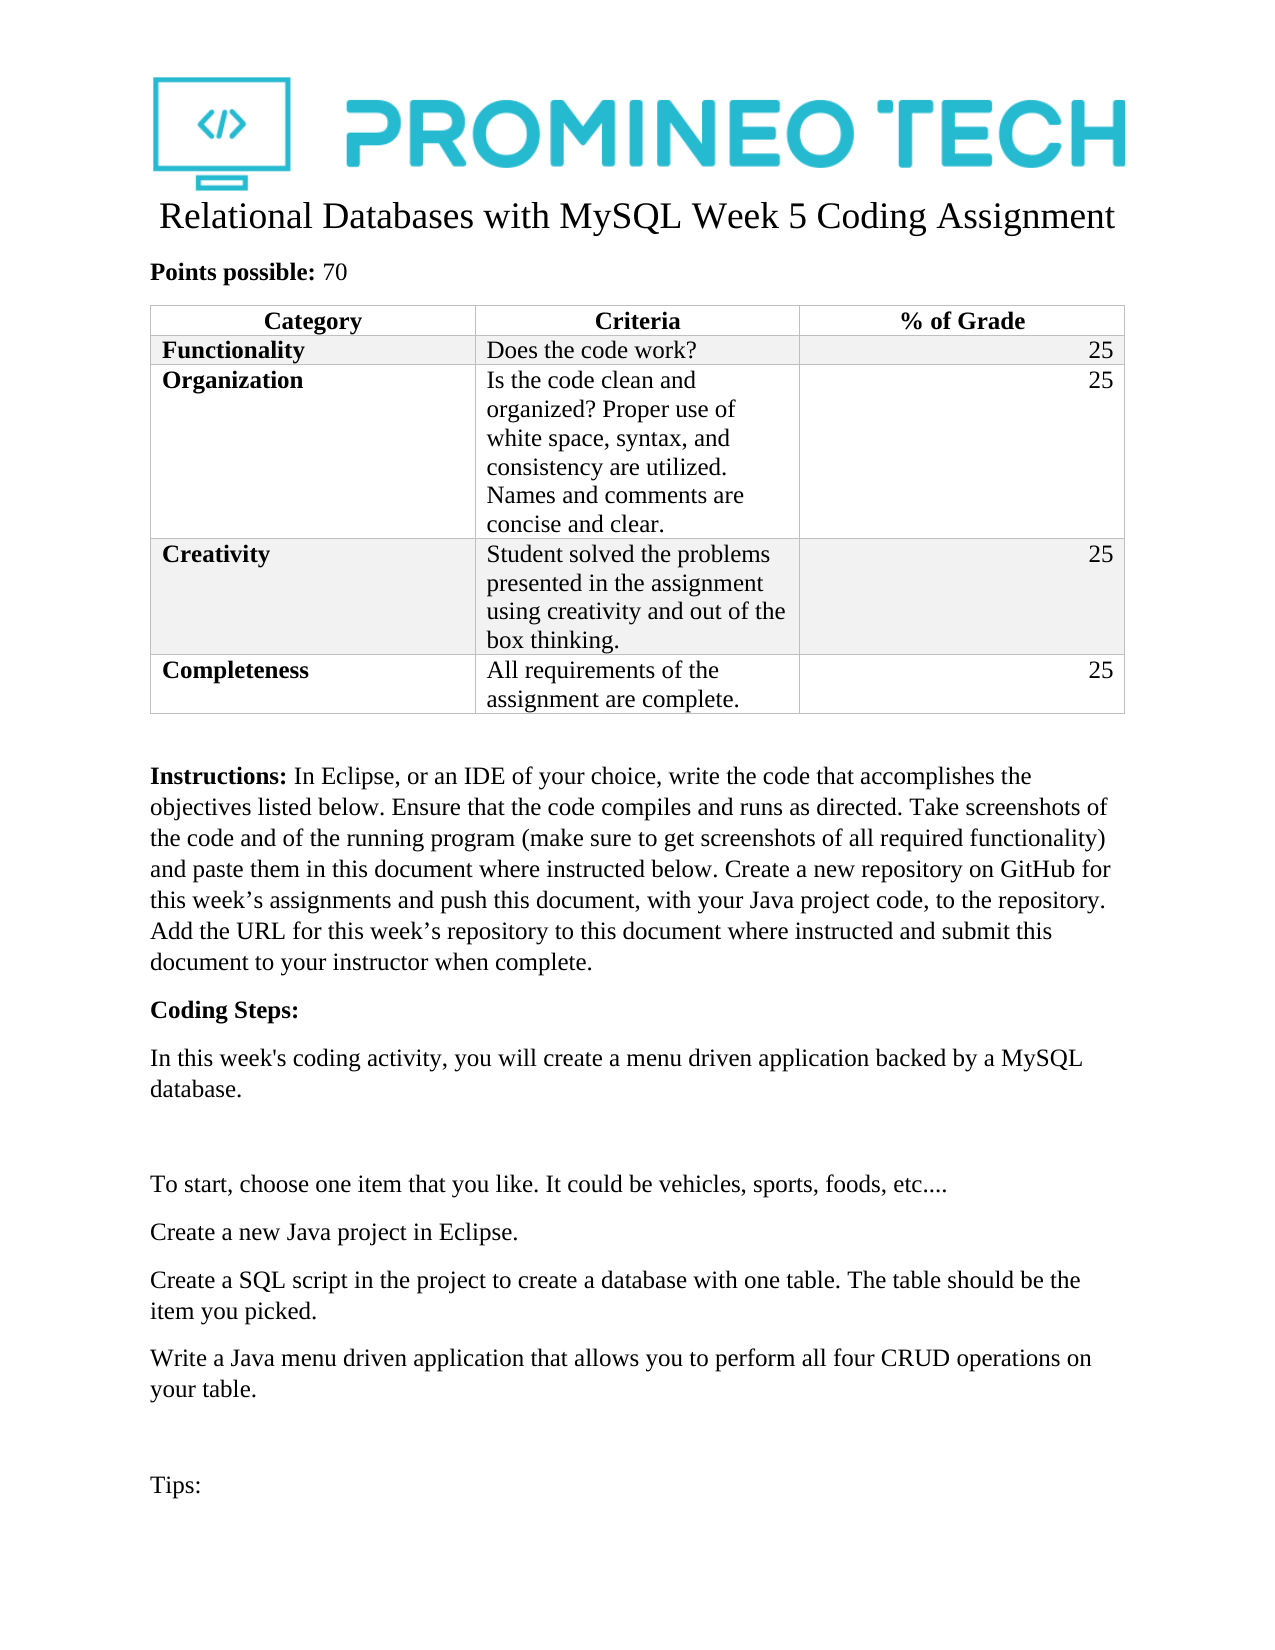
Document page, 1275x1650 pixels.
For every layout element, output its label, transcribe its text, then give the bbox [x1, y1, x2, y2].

table_cell All requirements of the assignment are complete. [476, 655, 799, 712]
table_header % of Grade [800, 306, 1124, 334]
table_cell Functionality [151, 336, 475, 364]
table_cell 25 [800, 365, 1124, 538]
table_cell 25 [800, 539, 1124, 654]
text Create a SQL script in the project to create a database with one table. The table should be the item you picked. [150, 1265, 1125, 1324]
table_header Criteria [476, 306, 799, 334]
table_cell 25 [800, 655, 1124, 712]
table_cell Student solved the problems presented in the assignment using creativity and out of the box thinking. [476, 539, 799, 654]
table_cell Organization [151, 365, 475, 538]
text Points possible: 70 [150, 257, 1125, 286]
text Relational Databases with MySQL Week 5 Coding Assignment [150, 194, 1125, 237]
text Instructions: In Eclipse, or an IDE of your choice, write the code that accomplishes the objectives listed below. Ensure that the code compiles and runs as directed. Take screenshots of the code and of the running program (make sure to get screenshots of all required functionality) and paste them in this document where instructed below. Create a new repository on GitHub for this week’s assignments and push this document, with your Java project code, to the repository. Add the URL for this week’s repository to this document where instructed and submit this document to your instructor when complete. [150, 761, 1125, 976]
table_cell Completeness [151, 655, 475, 712]
text Write a Java menu driven application that allows you to perform all four CRUD operations on your table. [150, 1343, 1125, 1403]
text Create a new Java project in Eclipse. [150, 1217, 1125, 1246]
table_cell Is the code clean and organized? Proper use of white space, syntax, and consistency are utilized. Names and comments are concise and clear. [476, 365, 799, 538]
table_cell Creativity [151, 539, 475, 654]
text In this week's coding activity, you will create a menu driven application backed by a MySQL database. [150, 1043, 1125, 1103]
table_header Category [151, 306, 475, 334]
text To start, choose one item that you like. It could be vehicles, sports, foods, etc.... [150, 1169, 1125, 1198]
table_cell 25 [800, 336, 1124, 364]
text Tips: [150, 1470, 1125, 1499]
picture [150, 75, 1125, 194]
table_cell Does the code work? [476, 336, 799, 364]
text Coding Steps: [150, 995, 1125, 1024]
